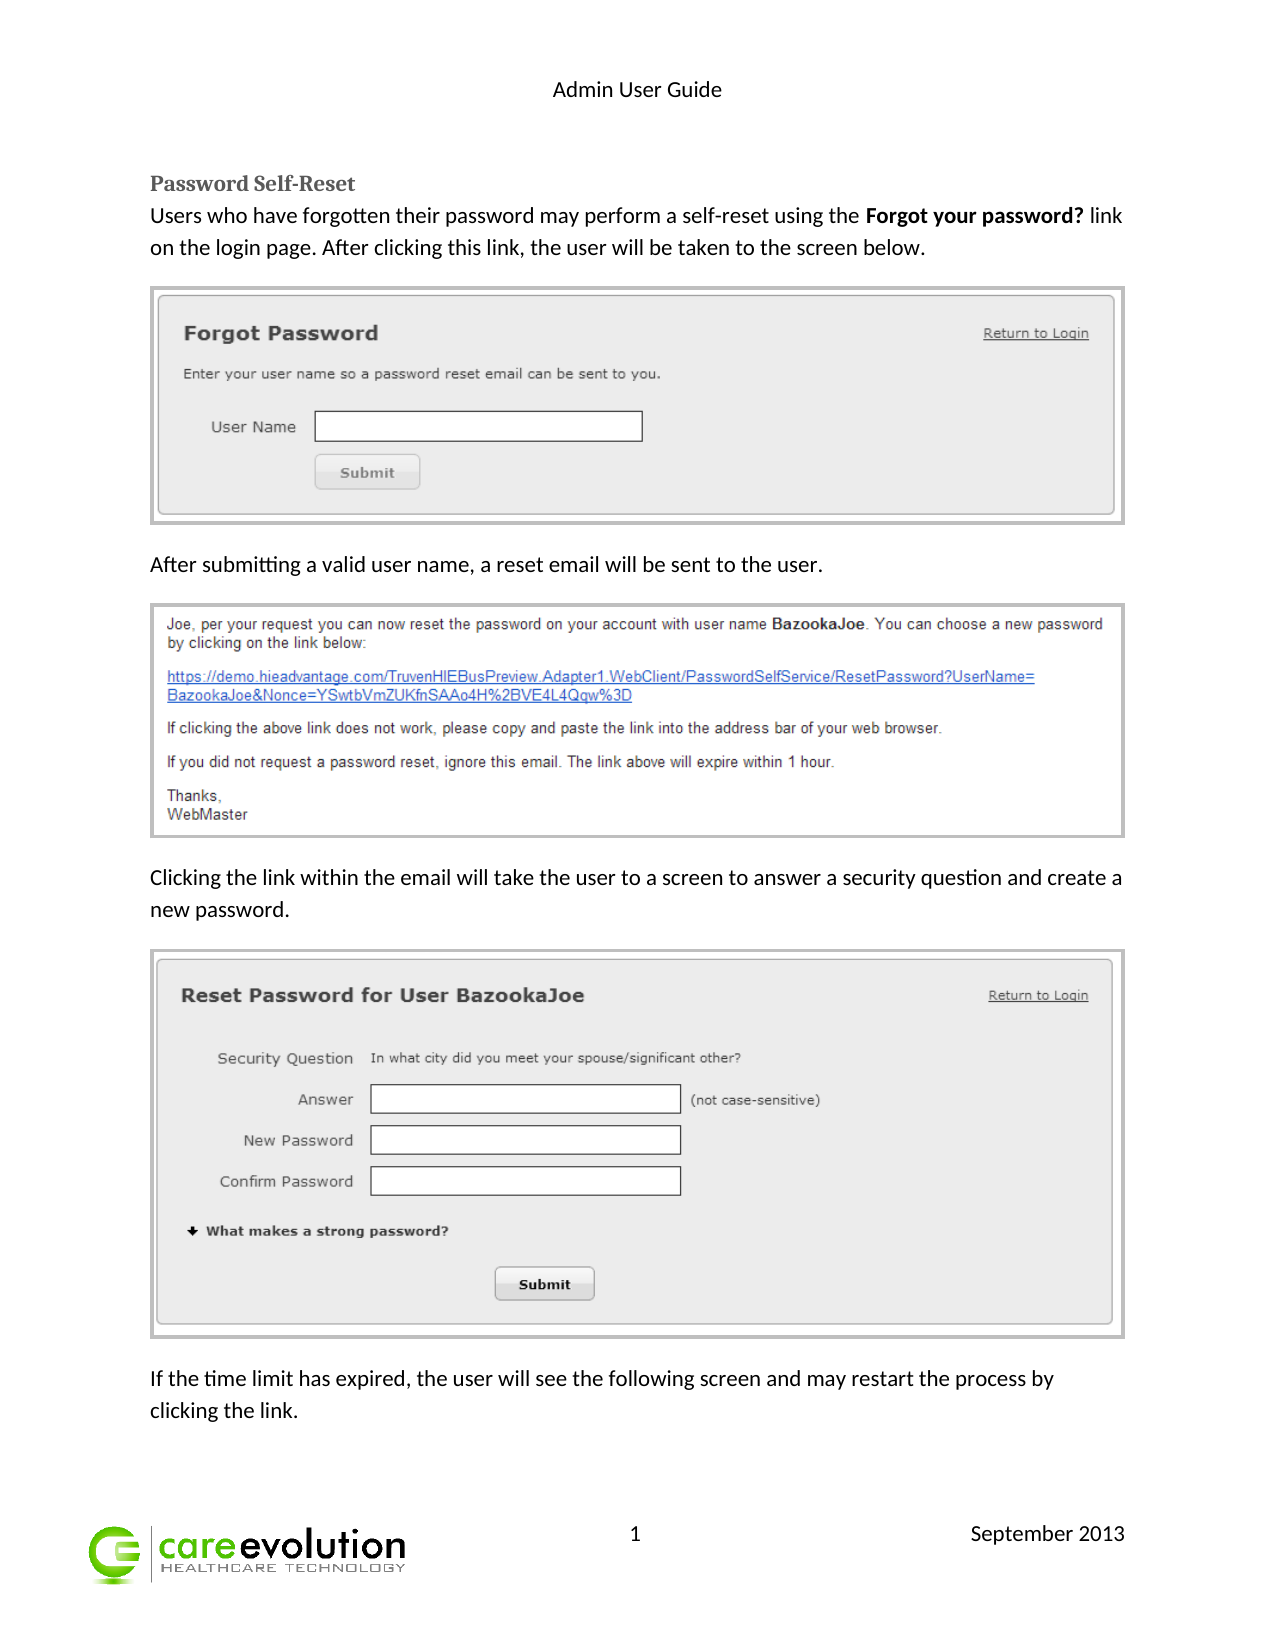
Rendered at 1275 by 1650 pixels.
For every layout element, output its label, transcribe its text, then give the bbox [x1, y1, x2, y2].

picture [84, 1523, 415, 1589]
text Clicking the link within the email will take the user to a screen to answer a security question and create a new password. [150, 863, 1125, 924]
text If the time limit has expired, the user will see the following screen and may restart the process by clicking the link. [150, 1364, 1125, 1424]
picture [154, 607, 1121, 835]
text Users who have forgotten their password may perform a self-reset using the Forgot your password? link on the login page. After clicking this link, the user will be taken to the screen below. [150, 201, 1125, 261]
text After submitting a valid user name, a reset email will be sent to the user. [150, 550, 1125, 578]
subtitle Password Self-Reset [150, 171, 1125, 197]
